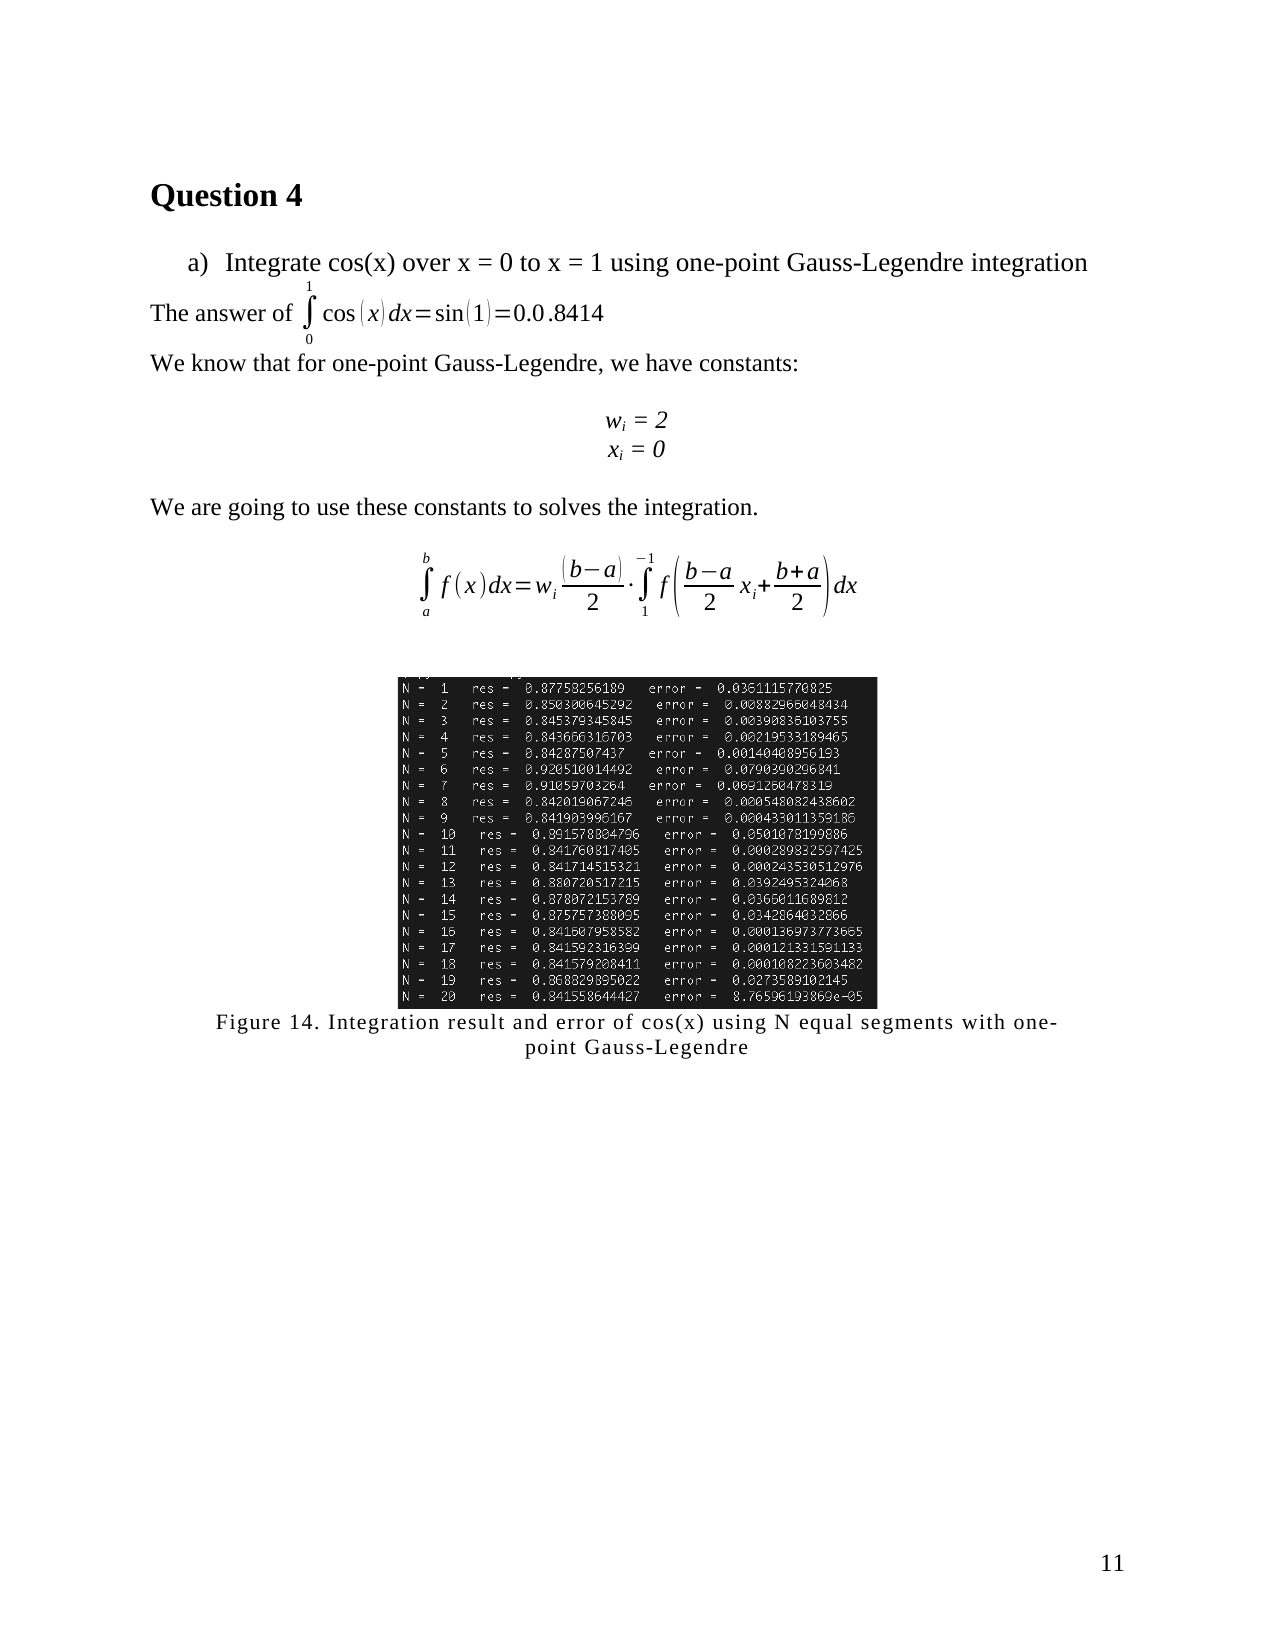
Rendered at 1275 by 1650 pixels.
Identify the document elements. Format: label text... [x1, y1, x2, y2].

text xi = 0 [150, 434, 1125, 463]
subtitle Figure 14. Integration result and error of cos(x) using N equal segments with one-point Gauss-Legendre [209, 1009, 1066, 1059]
text We are going to use these constants to solves the integration. [150, 492, 1125, 521]
picture [397, 677, 878, 1009]
subtitle Question 4 [150, 175, 1125, 213]
text We know that for one-point Gauss-Legendre, we have constants: [150, 348, 1125, 377]
text wi = 2 [150, 406, 1125, 434]
text The answer of [150, 277, 1125, 348]
subtitle Integrate cos(x) over x = 0 to x = 1 using one-point Gauss-Legendre integration [187, 246, 1125, 277]
